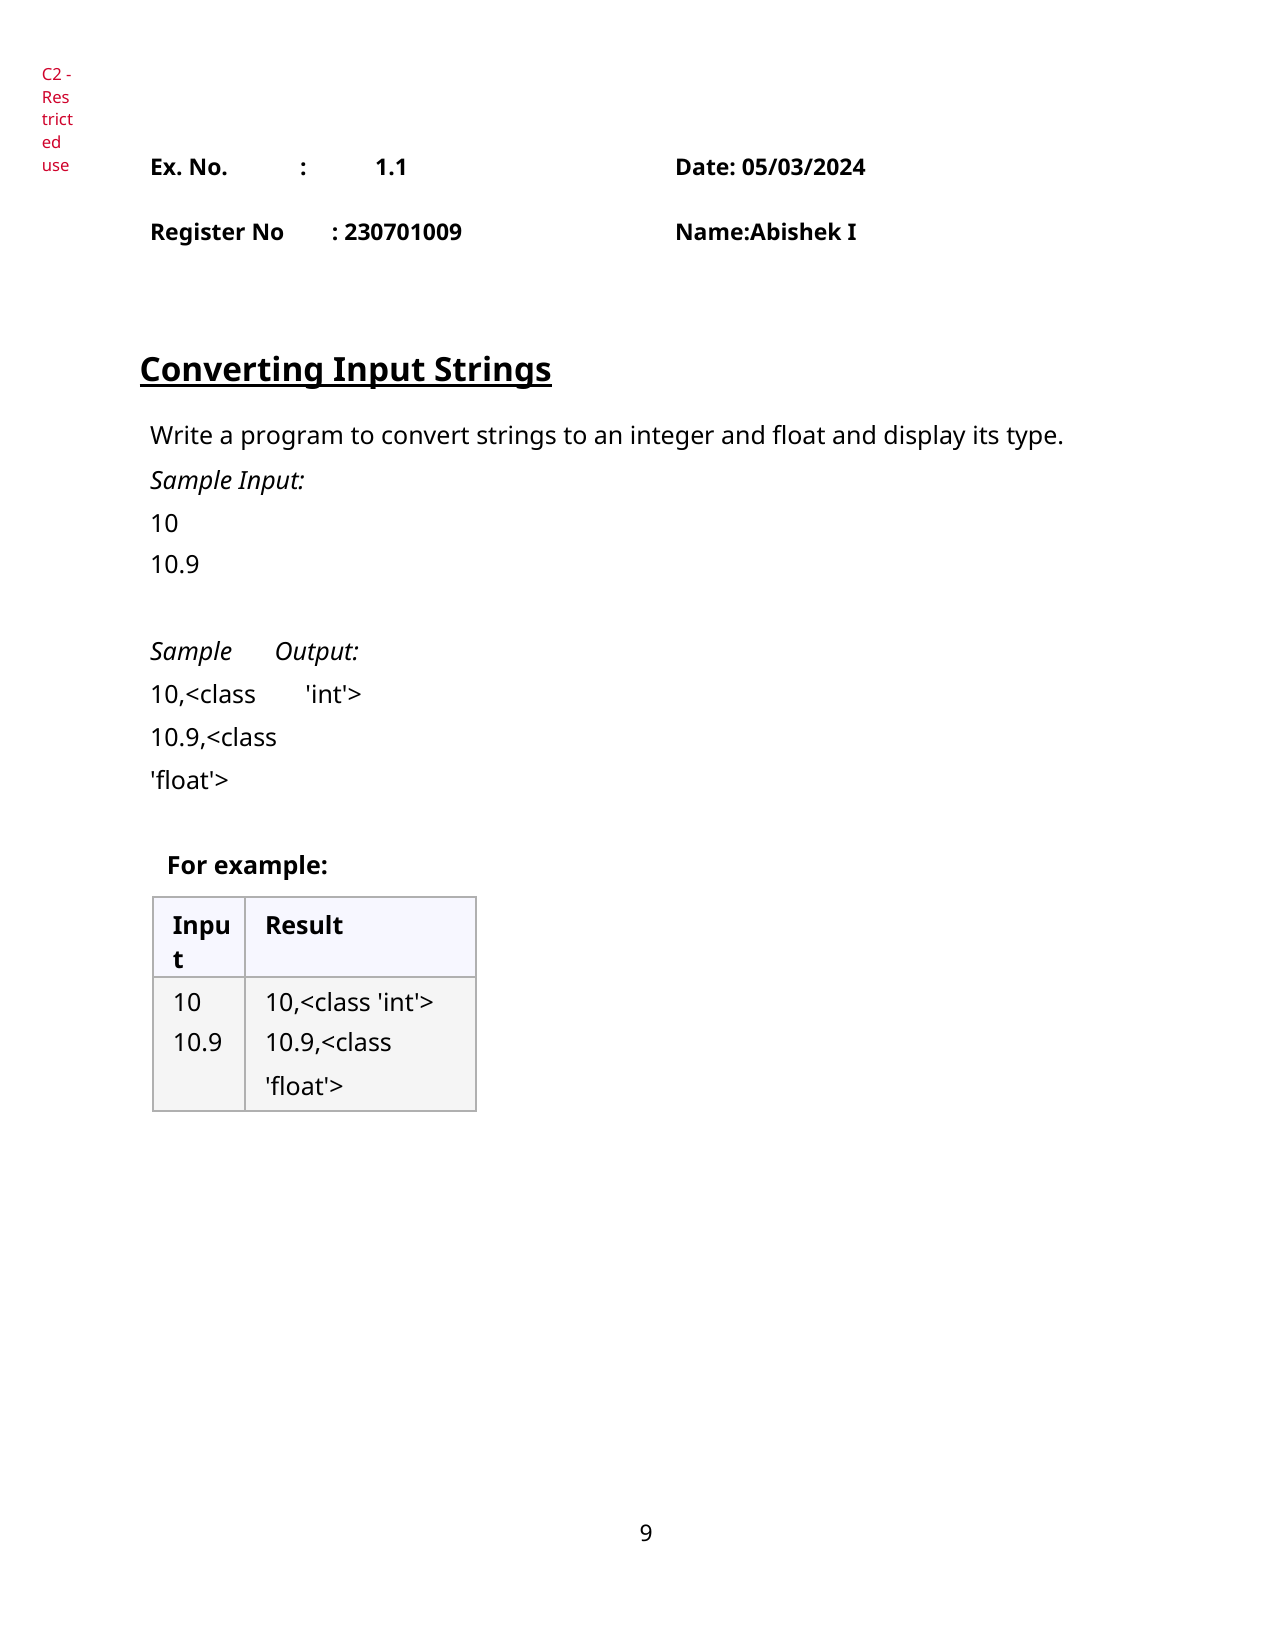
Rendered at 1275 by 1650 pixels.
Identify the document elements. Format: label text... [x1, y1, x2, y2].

subtitle For example: [150, 848, 1158, 882]
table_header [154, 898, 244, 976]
text Converting Input Strings [133, 346, 1110, 391]
text Sample Output: 10,<class 'int'> 10.9,<class 'float'> [150, 634, 362, 797]
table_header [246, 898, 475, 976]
text 10.9 [150, 547, 1158, 581]
text 10 [150, 506, 1158, 540]
text Register No : 230701009 Name:Abishek I [150, 216, 1158, 247]
text Sample Input: [150, 463, 1158, 497]
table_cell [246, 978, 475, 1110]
text Write a program to convert strings to an integer and float and display its type. [150, 417, 1158, 451]
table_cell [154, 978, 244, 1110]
text Ex. No. : 1.1 Date: 05/03/2024 [150, 151, 1158, 182]
